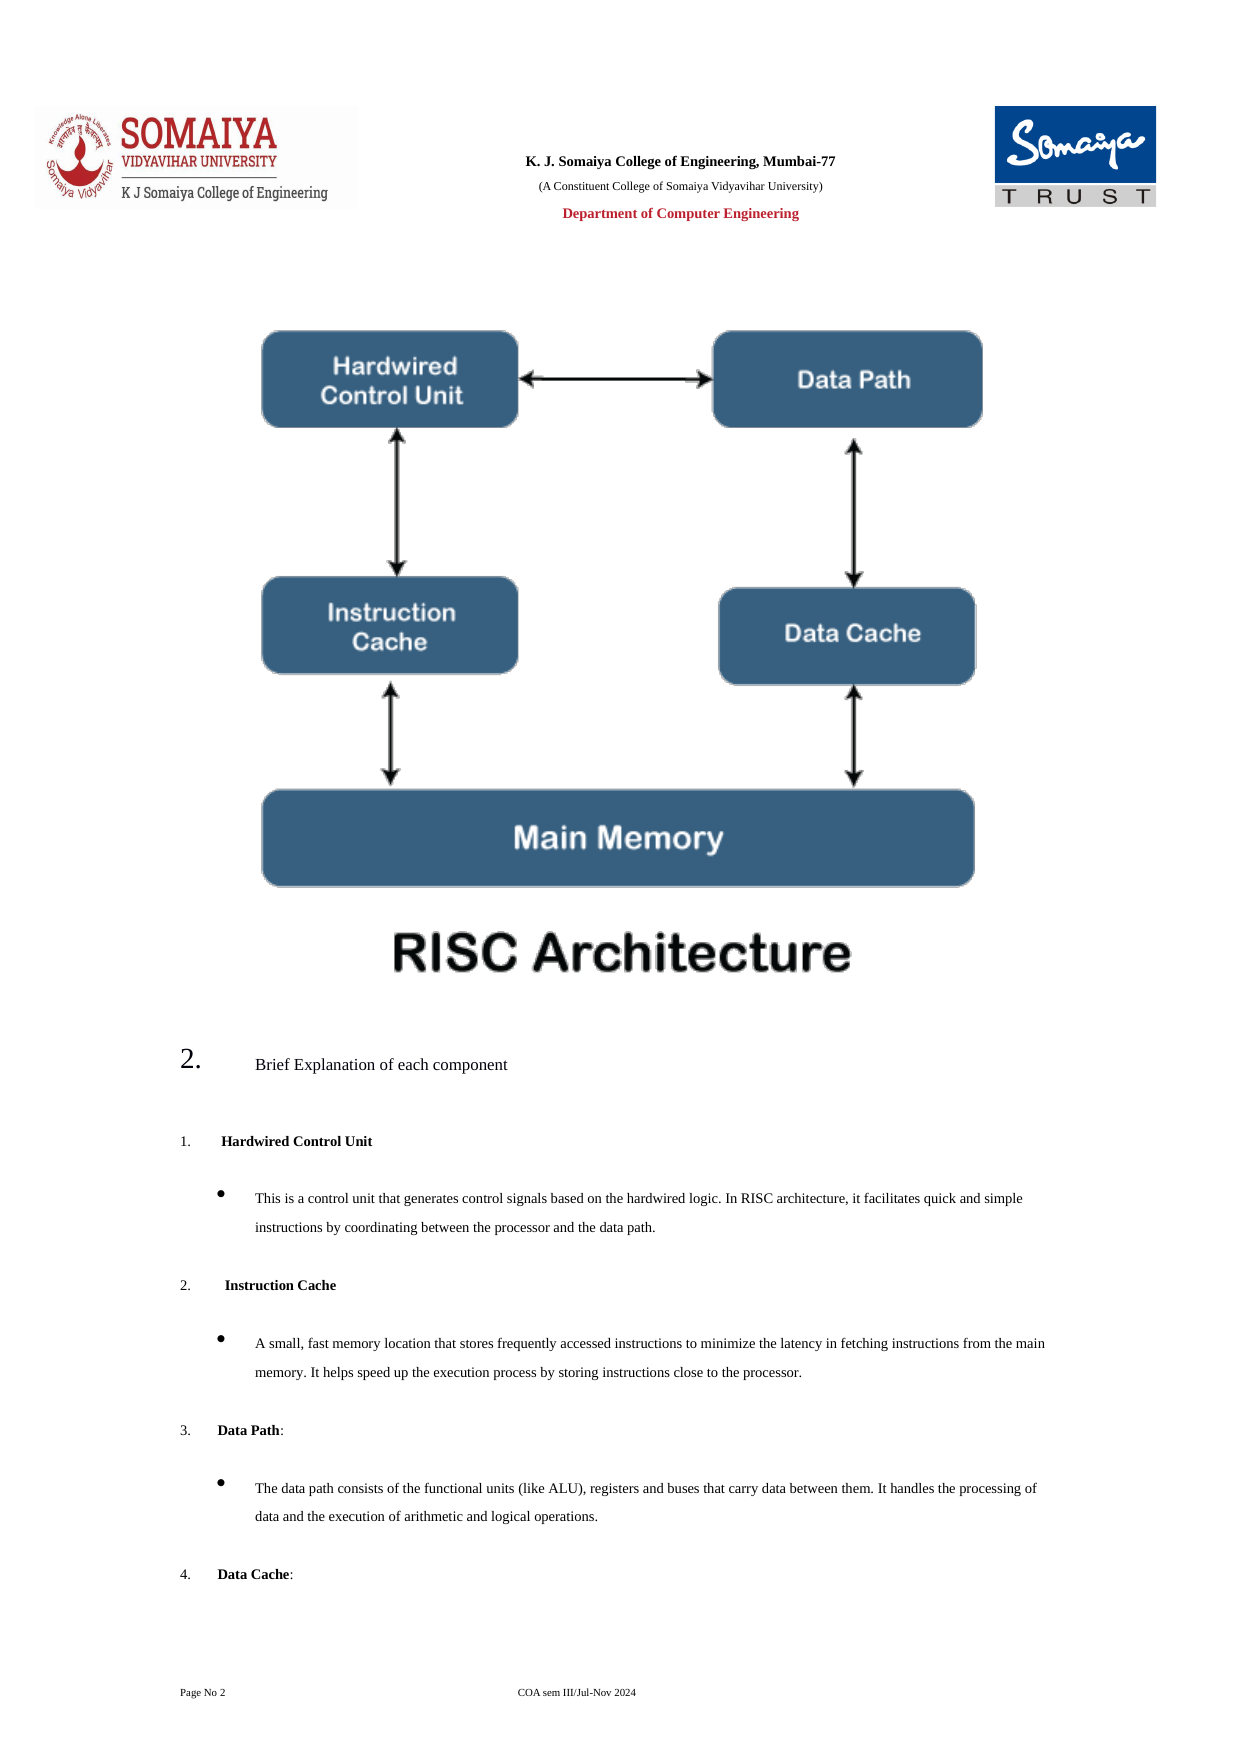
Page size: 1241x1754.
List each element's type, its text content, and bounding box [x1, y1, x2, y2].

list This is a control unit that generates control signals based on the hardwired logic. In RISC architecture, it facilitates quick and simple instructions by coordinating between the processor and the data path. [217, 1178, 1060, 1236]
picture [34, 106, 359, 209]
list Data Path: [180, 1409, 1060, 1438]
picture [229, 309, 1011, 1013]
list Hardwired Control Unit [180, 1120, 1060, 1149]
list Brief Explanation of each component [180, 1041, 1060, 1074]
picture [994, 106, 1157, 207]
list Data Cache: [180, 1554, 1060, 1583]
list Instruction Cache [180, 1265, 1060, 1294]
list The data path consists of the functional units (like ALU), registers and buses that carry data between them. It handles the processing of data and the execution of arithmetic and logical operations. [217, 1467, 1060, 1525]
list A small, fast memory location that stores frequently accessed instructions to minimize the latency in fetching instructions from the main memory. It helps speed up the execution process by storing instructions close to the processor. [217, 1323, 1060, 1380]
